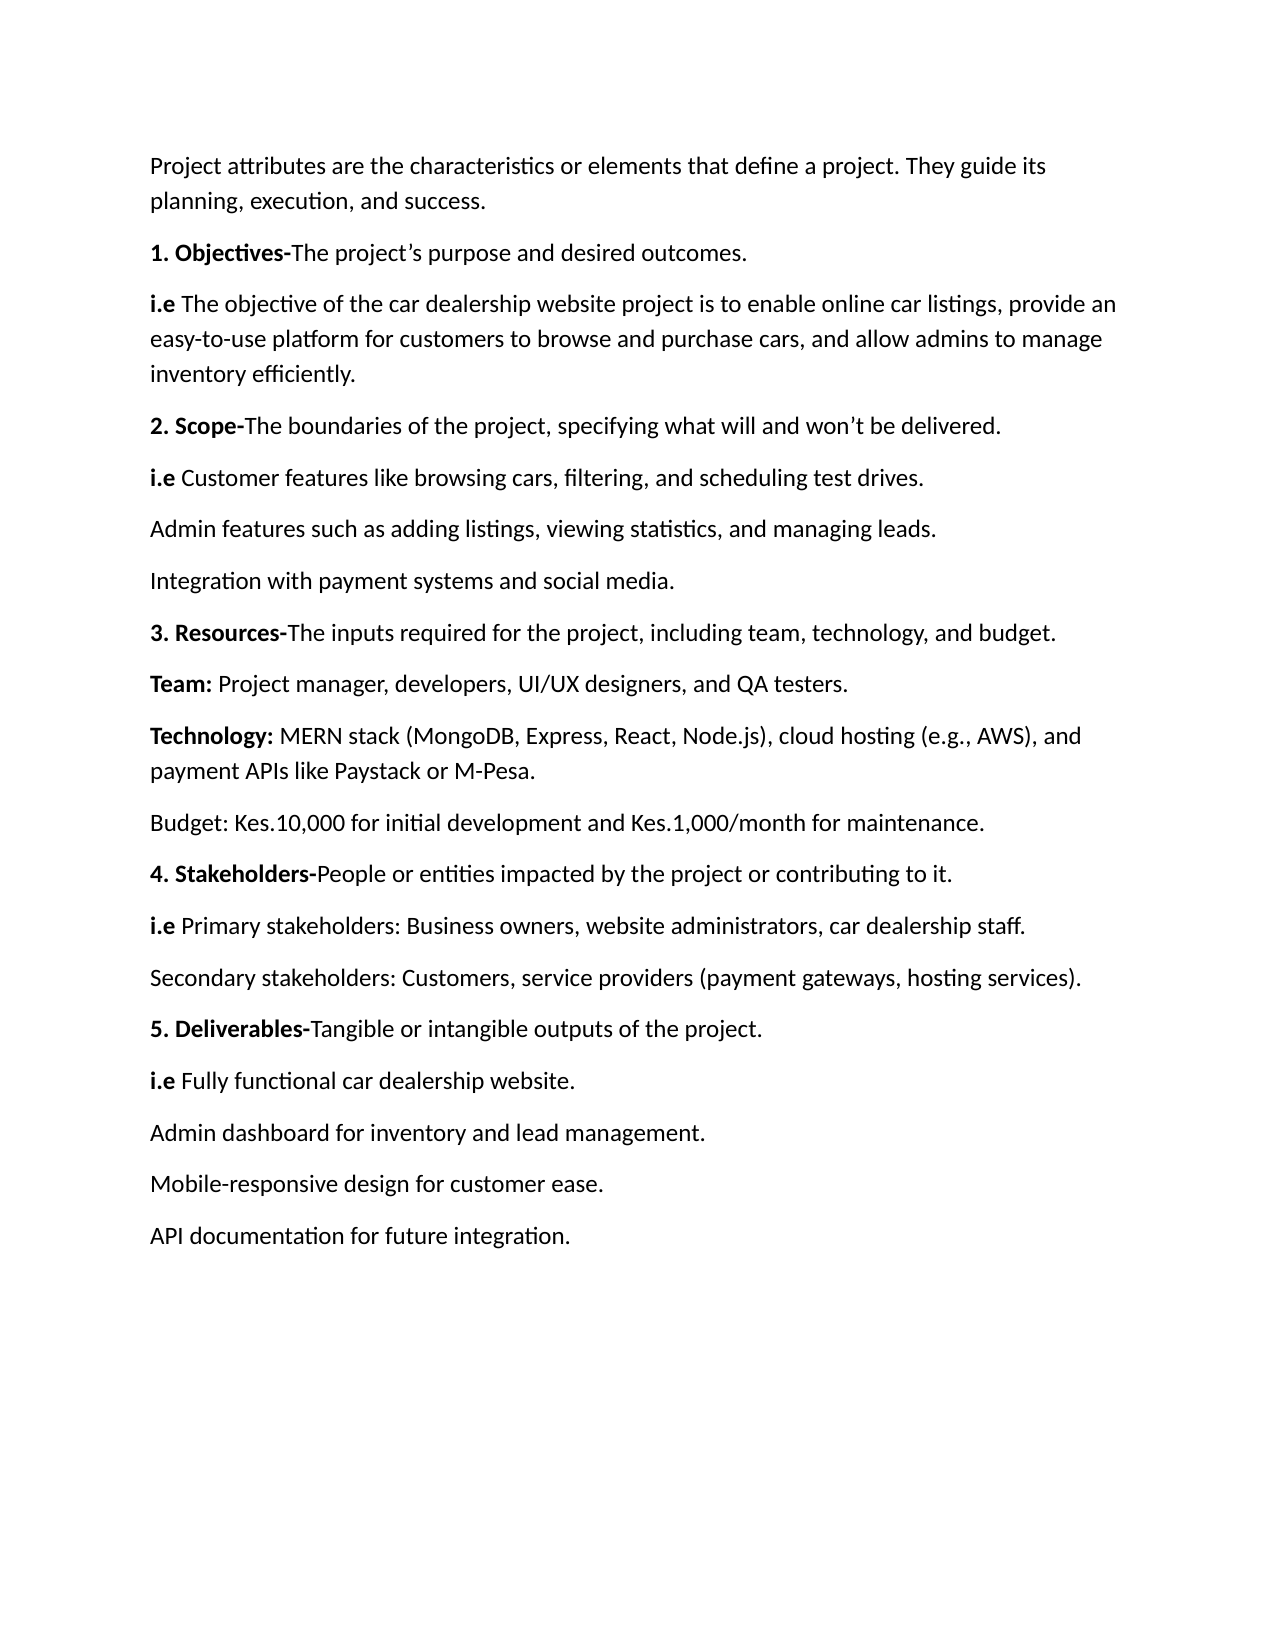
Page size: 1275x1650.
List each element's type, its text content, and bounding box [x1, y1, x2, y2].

text 5. Deliverables-Tangible or intangible outputs of the project. [150, 1013, 1125, 1044]
text 1. Objectives-The project’s purpose and desired outcomes. [150, 237, 1125, 267]
text i.e Primary stakeholders: Business owners, website administrators, car dealership staff. [150, 910, 1125, 941]
text Technology: MERN stack (MongoDB, Express, React, Node.js), cloud hosting (e.g., AWS), and payment APIs like Paystack or M-Pesa. [150, 720, 1125, 786]
text Team: Project manager, developers, UI/UX designers, and QA testers. [150, 668, 1125, 699]
text 4. Stakeholders-People or entities impacted by the project or contributing to it. [150, 858, 1125, 889]
text i.e Fully functional car dealership website. [150, 1065, 1125, 1096]
text Admin features such as adding listings, viewing statistics, and managing leads. [150, 513, 1125, 544]
text 2. Scope-The boundaries of the project, specifying what will and won’t be delivered. [150, 410, 1125, 441]
text Mobile-responsive design for customer ease. [150, 1168, 1125, 1199]
text Admin dashboard for inventory and lead management. [150, 1117, 1125, 1147]
text Integration with payment systems and social media. [150, 565, 1125, 596]
text Budget: Kes.10,000 for initial development and Kes.1,000/month for maintenance. [150, 807, 1125, 837]
text 3. Resources-The inputs required for the project, including team, technology, and budget. [150, 617, 1125, 647]
text Secondary stakeholders: Customers, service providers (payment gateways, hosting services). [150, 962, 1125, 992]
text API documentation for future integration. [150, 1220, 1125, 1251]
text Project attributes are the characteristics or elements that define a project. They guide its planning, execution, and success. [150, 150, 1125, 216]
text i.e The objective of the car dealership website project is to enable online car listings, provide an easy-to-use platform for customers to browse and purchase cars, and allow admins to manage inventory efficiently. [150, 288, 1125, 389]
text i.e Customer features like browsing cars, filtering, and scheduling test drives. [150, 462, 1125, 492]
